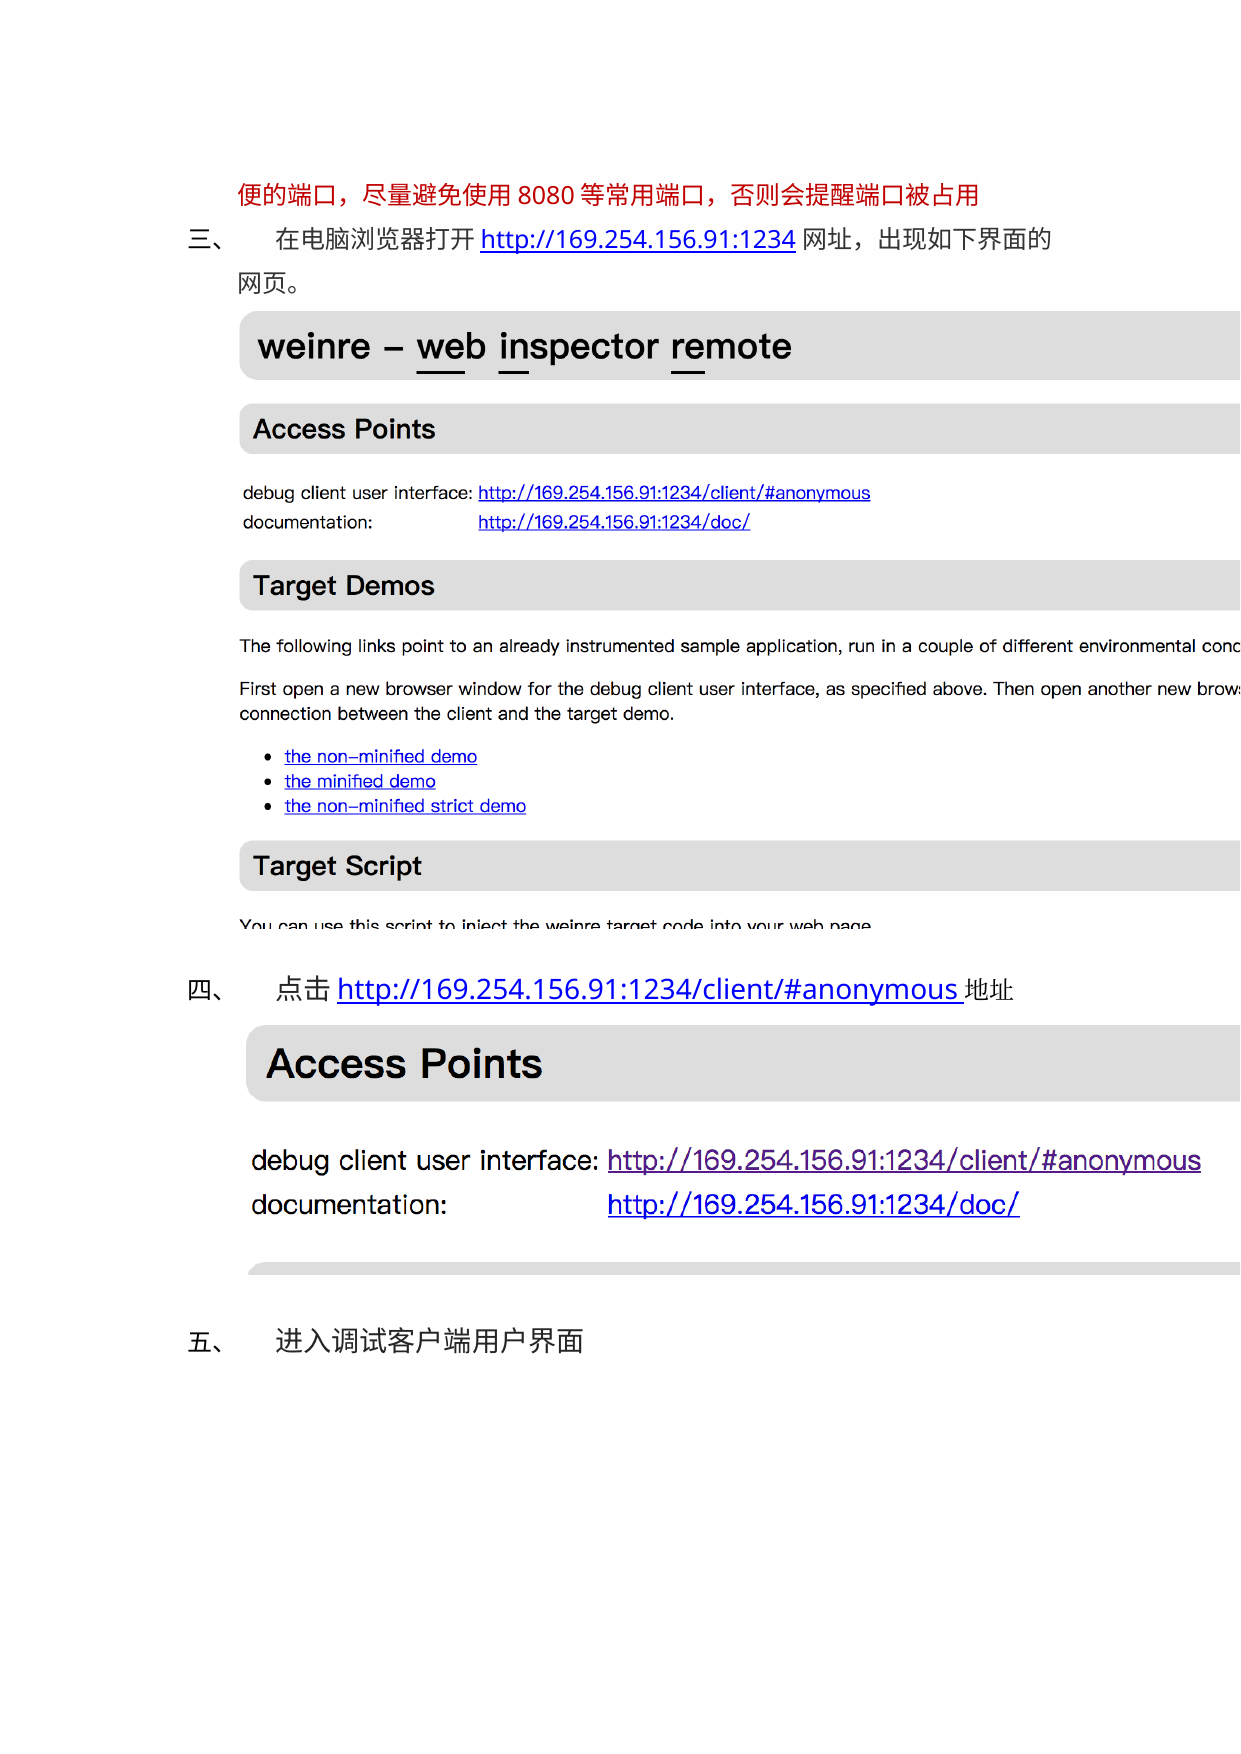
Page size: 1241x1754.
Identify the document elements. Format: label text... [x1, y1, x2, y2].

list 点击http://169.254.156.91:1234/client/#anonymous地址 [187, 965, 1053, 1009]
picture [237, 304, 1241, 929]
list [237, 172, 1053, 216]
picture [237, 1009, 1241, 1275]
list 进入调试客户端用户界面 [187, 1318, 1053, 1362]
list 在电脑浏览器打开http://169.254.156.91:1234 网址，出现如下界面的网页。 [187, 216, 1053, 304]
